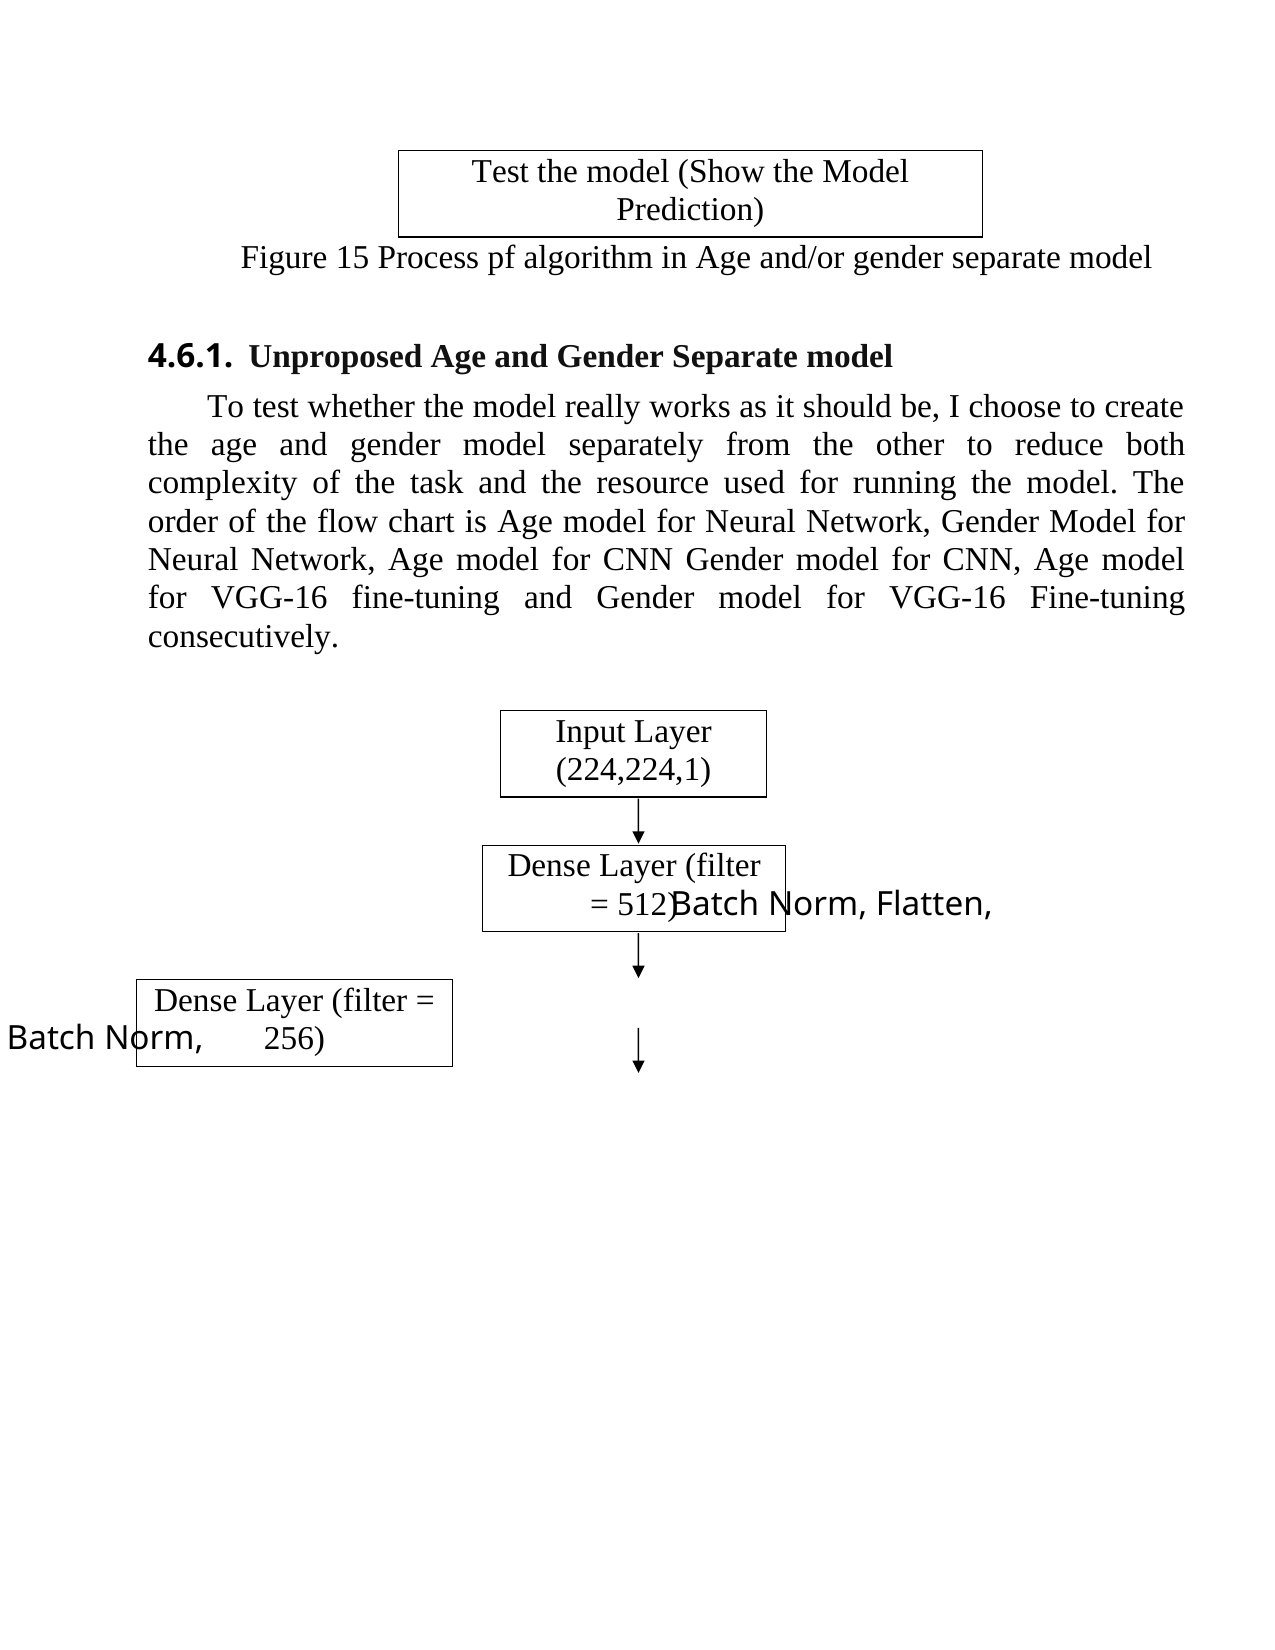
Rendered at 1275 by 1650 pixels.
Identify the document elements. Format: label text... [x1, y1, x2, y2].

text Figure 15 Process pf algorithm in Age and/or gender separate model [148, 237, 1186, 276]
text Unproposed Age and Gender Separate model [148, 332, 1186, 377]
table_header Test the model (Show the Model Prediction) [399, 151, 982, 236]
table_header Dense Layer (filter = 512) [483, 846, 785, 931]
text To test whether the model really works as it should be, I choose to create the age and gender model separately from the other to reduce both complexity of the task and the resource used for running the model. The order of the flow chart is Age model for Neural Network, Gender Model for Neural Network, Age model for CNN Gender model for CNN, Age model for VGG-16 fine-tuning and Gender model for VGG-16 Fine-tuning consecutively. [148, 386, 1186, 654]
table_header Input Layer (224,224,1) [501, 711, 766, 796]
table_header Dense Layer (filter = 256) [137, 980, 452, 1066]
